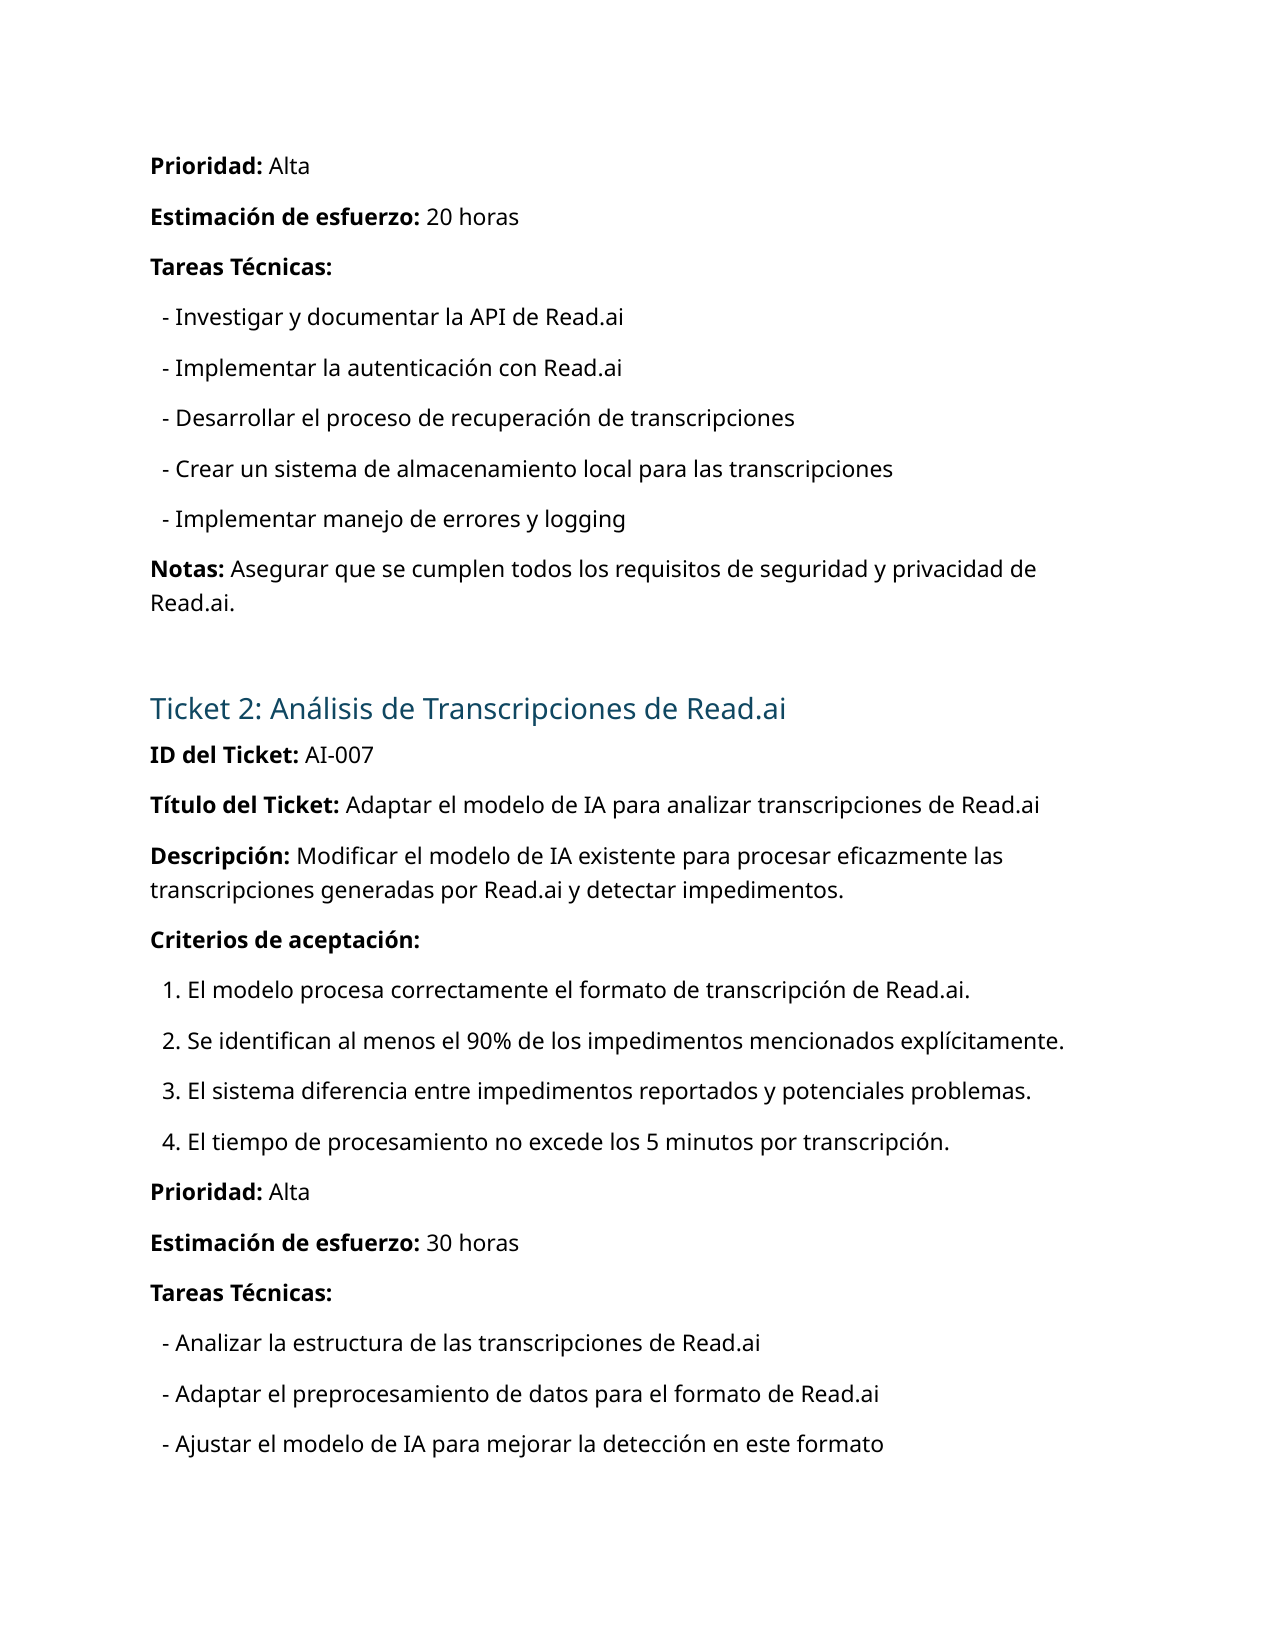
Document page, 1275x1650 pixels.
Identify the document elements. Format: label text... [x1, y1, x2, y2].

text Tareas Técnicas: [150, 251, 1125, 282]
text - Investigar y documentar la API de Read.ai [150, 301, 1125, 332]
text Prioridad: Alta [150, 150, 1125, 181]
text 4. El tiempo de procesamiento no excede los 5 minutos por transcripción. [150, 1126, 1125, 1157]
text 1. El modelo procesa correctamente el formato de transcripción de Read.ai. [150, 974, 1125, 1006]
text - Desarrollar el proceso de recuperación de transcripciones [150, 402, 1125, 433]
subtitle Ticket 2: Análisis de Transcripciones de Read.ai [150, 688, 1125, 728]
text 2. Se identifican al menos el 90% de los impedimentos mencionados explícitamente. [150, 1025, 1125, 1056]
text Tareas Técnicas: [150, 1277, 1125, 1308]
text Notas: Asegurar que se cumplen todos los requisitos de seguridad y privacidad de Read.ai. [150, 553, 1125, 618]
text Descripción: Modificar el modelo de IA existente para procesar eficazmente las transcripciones generadas por Read.ai y detectar impedimentos. [150, 840, 1125, 905]
text Estimación de esfuerzo: 20 horas [150, 200, 1125, 232]
text - Analizar la estructura de las transcripciones de Read.ai [150, 1327, 1125, 1359]
text Título del Ticket: Adaptar el modelo de IA para analizar transcripciones de Read.ai [150, 789, 1125, 821]
text - Adaptar el preprocesamiento de datos para el formato de Read.ai [150, 1378, 1125, 1409]
text - Ajustar el modelo de IA para mejorar la detección en este formato [150, 1428, 1125, 1459]
text Criterios de aceptación: [150, 924, 1125, 955]
text 3. El sistema diferencia entre impedimentos reportados y potenciales problemas. [150, 1075, 1125, 1107]
text - Crear un sistema de almacenamiento local para las transcripciones [150, 452, 1125, 484]
text Prioridad: Alta [150, 1176, 1125, 1207]
text Estimación de esfuerzo: 30 horas [150, 1227, 1125, 1258]
text - Implementar manejo de errores y logging [150, 503, 1125, 534]
text ID del Ticket: AI-007 [150, 739, 1125, 770]
text - Implementar la autenticación con Read.ai [150, 352, 1125, 383]
